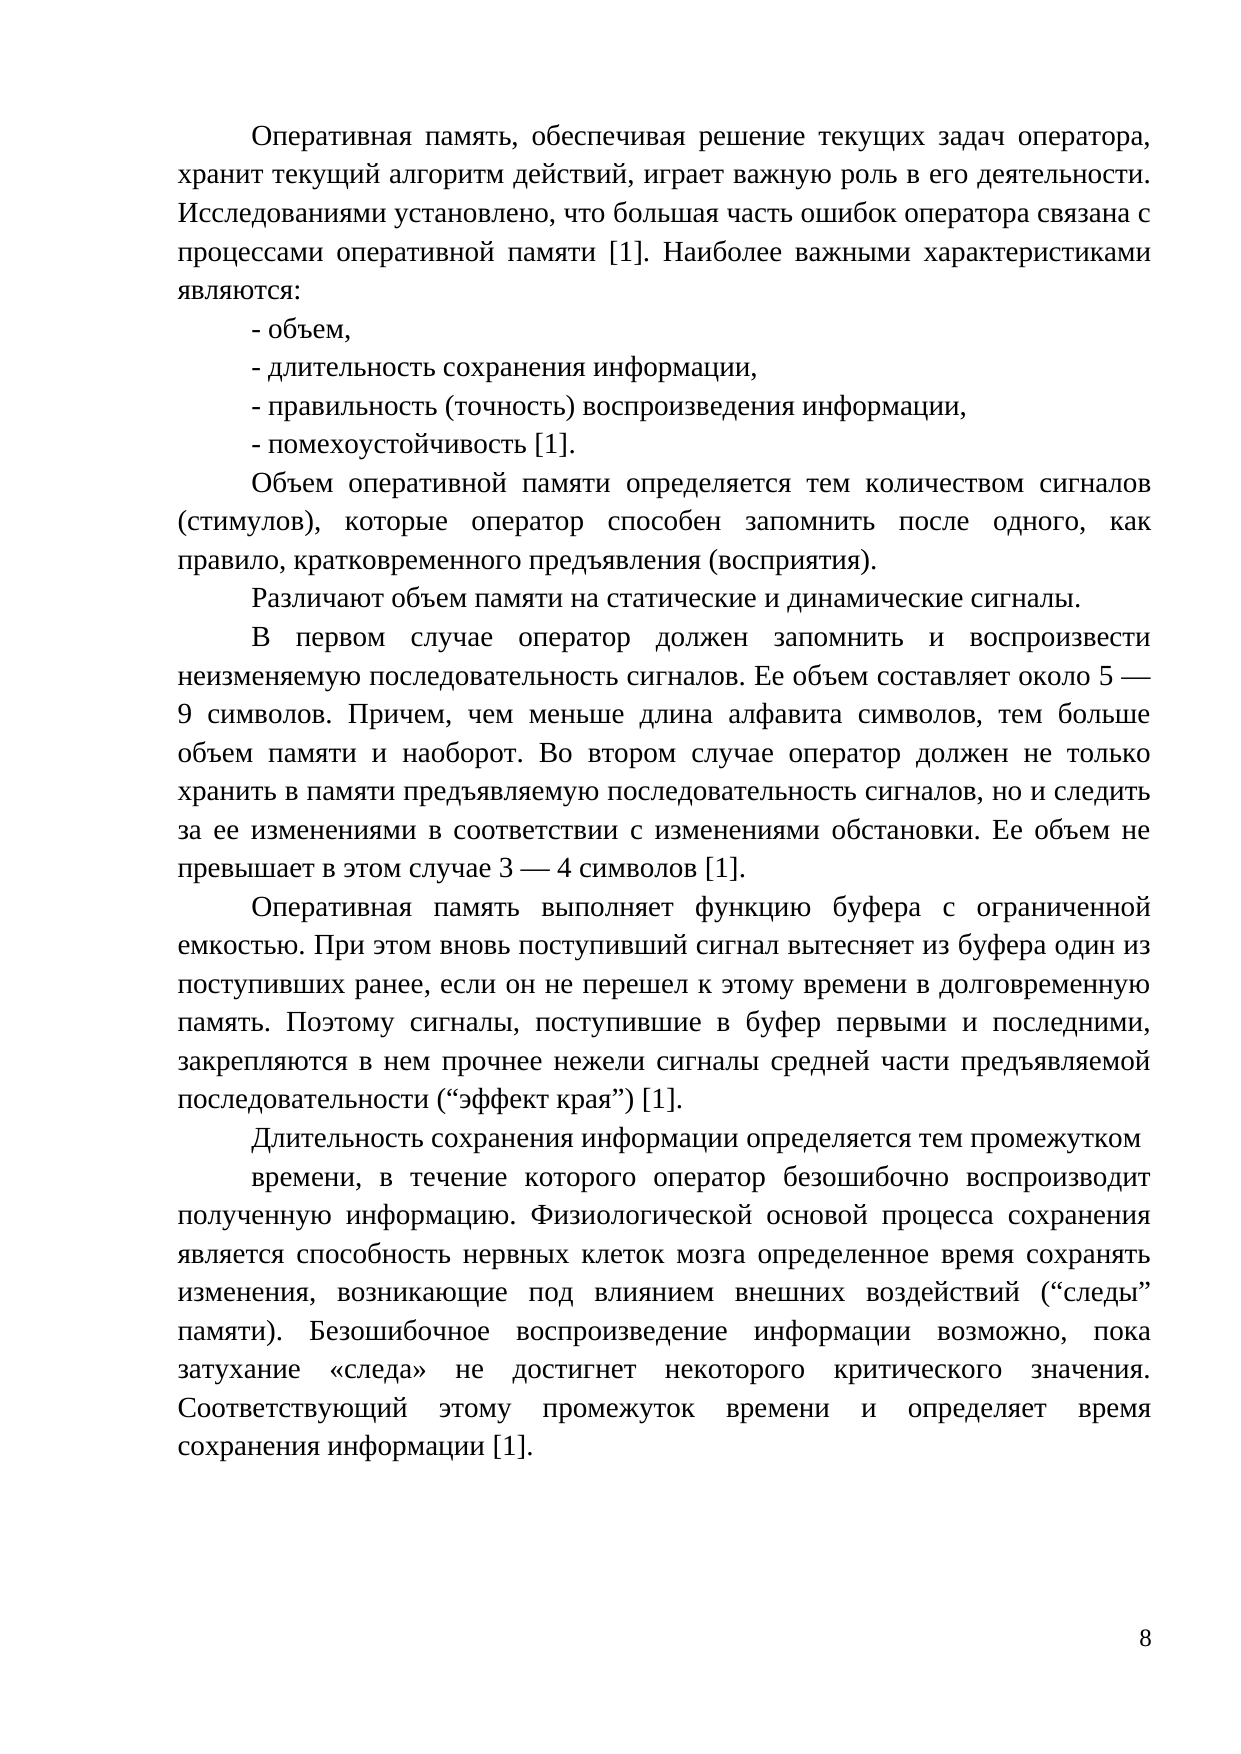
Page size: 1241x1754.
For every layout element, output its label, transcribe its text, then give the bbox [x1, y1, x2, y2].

text - правильность (точность) воспроизведения информации, [177, 388, 1152, 421]
text Различают объем памяти на статические и динамические сигналы. [177, 581, 1152, 614]
text Объем оперативной памяти определяется тем количеством сигналов (стимулов), которые оператор способен запомнить после одного, как правило, кратковременного предъявления (восприятия). [177, 465, 1152, 576]
text - объем, [177, 311, 1152, 344]
text - помехоустойчивость [1]. [177, 426, 1152, 460]
text времени, в течение которого оператор безошибочно воспроизводит полученную информацию. Физиологической основой процесса сохранения является способность нервных клеток мозга определенное время сохранять изменения, возникающие под влиянием внешних воздействий (“следы” памяти). Безошибочное воспроизведение информации возможно, пока затухание «следа» не достигнет некоторого критического значения. Соответствующий этому промежуток времени и определяет время сохранения информации [1]. [177, 1159, 1152, 1462]
text В первом случае оператор должен запомнить и воспроизвести неизменяемую последовательность сигналов. Ее объем составляет около 5 — 9 символов. Причем, чем меньше длина алфавита символов, тем больше объем памяти и наоборот. Во втором случае оператор должен не только хранить в памяти предъявляемую последовательность сигналов, но и следить за ее изменениями в соответствии с изменениями обстановки. Ее объем не превышает в этом случае 3 — 4 символов [1]. [177, 619, 1152, 884]
text Длительность сохранения информации определяется тем промежутком [177, 1120, 1152, 1154]
text Оперативная память, обеспечивая решение текущих задач оператора, хранит текущий алгоритм действий, играет важную роль в его деятельности. Исследованиями установлено, что большая часть ошибок оператора связана с процессами оперативной памяти [1]. Наиболее важными характеристиками являются: [177, 118, 1152, 306]
text Оперативная память выполняет функцию буфера с ограниченной емкостью. При этом вновь поступивший сигнал вытесняет из буфера один из поступивших ранее, если он не перешел к этому времени в долговременную память. Поэтому сигналы, поступившие в буфер первыми и последними, закрепляются в нем прочнее нежели сигналы средней части предъявляемой последовательности (“эффект края”) [1]. [177, 889, 1152, 1115]
text - длительность сохранения информации, [177, 349, 1152, 383]
